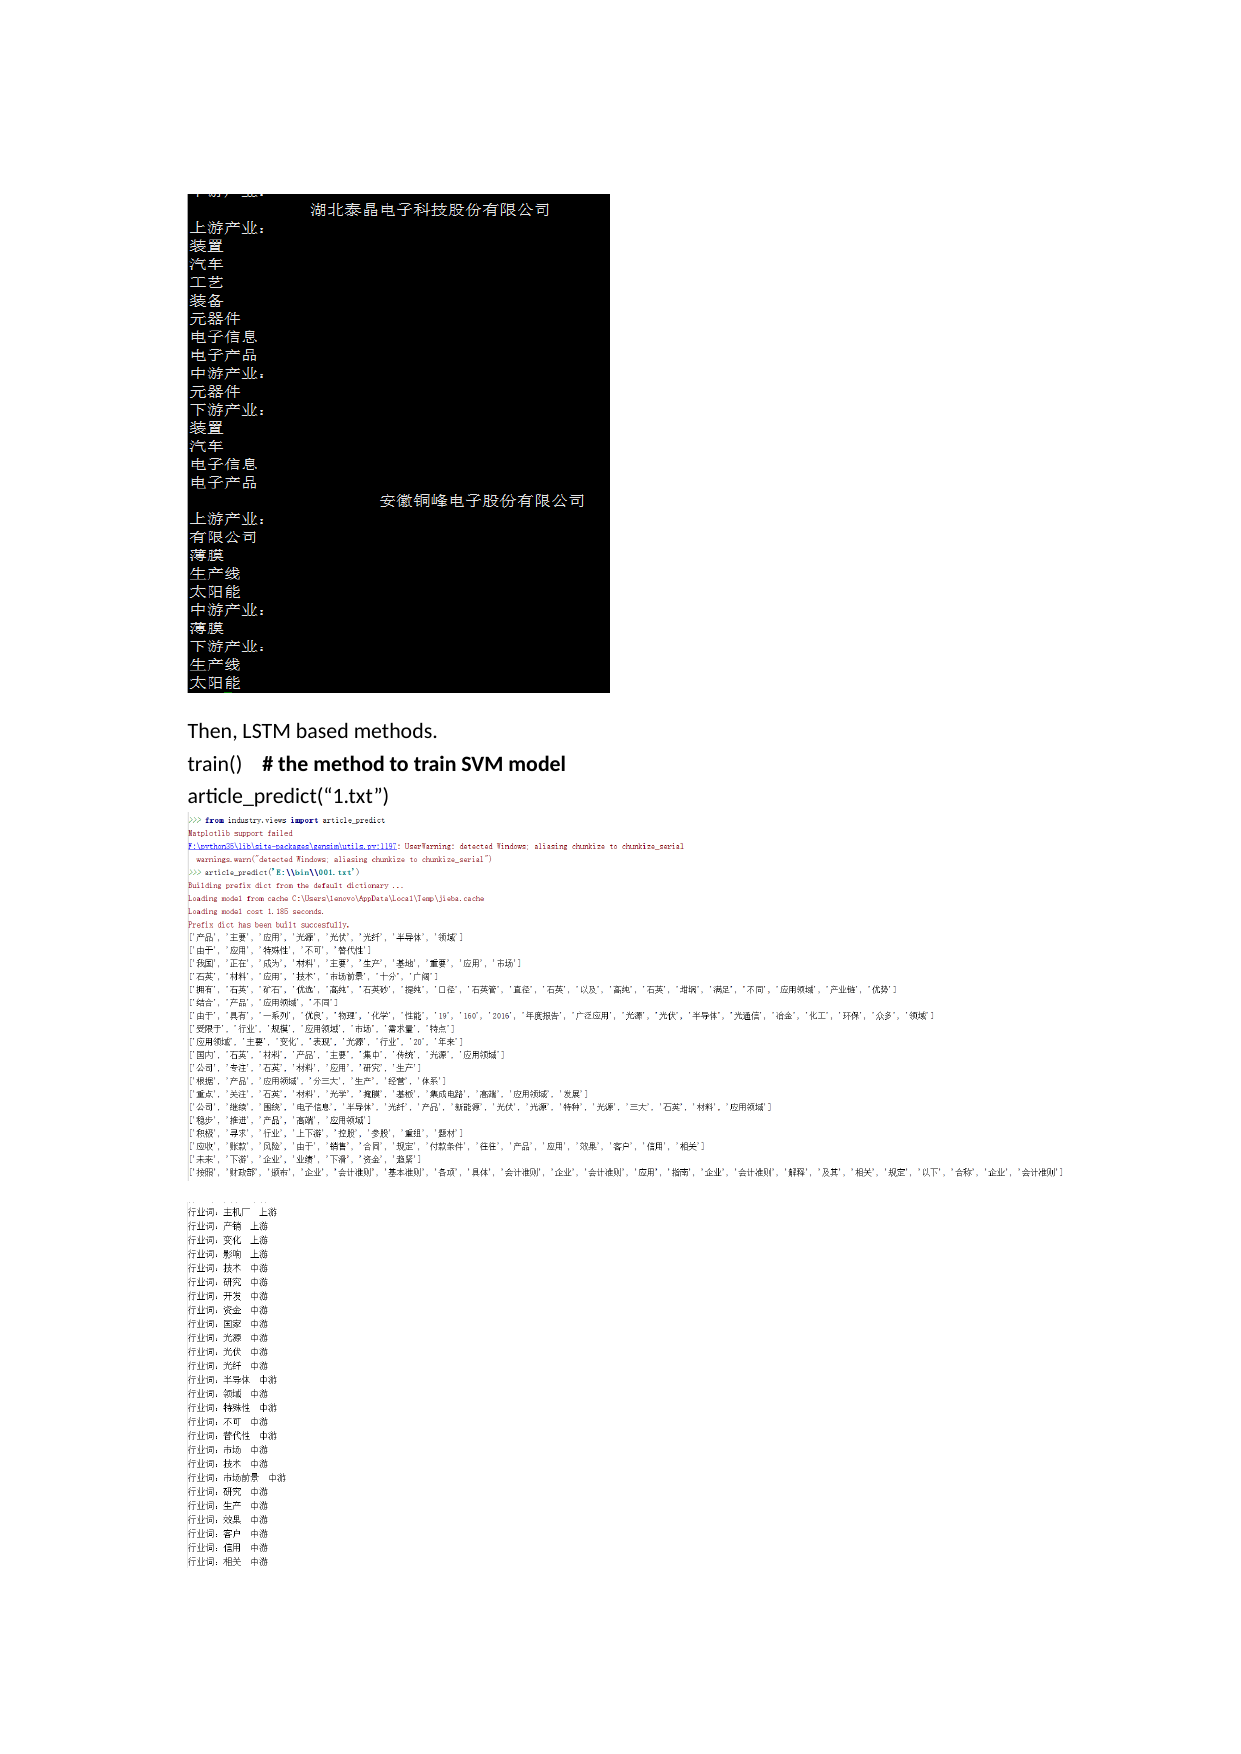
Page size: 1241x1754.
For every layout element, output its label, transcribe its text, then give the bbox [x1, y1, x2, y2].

text Then, LSTM based methods. [187, 714, 1053, 747]
text train() # the method to train SVM model [187, 747, 1053, 779]
picture [187, 194, 610, 693]
picture [187, 812, 1065, 1181]
list article_predict(“1.txt”) [187, 779, 1053, 812]
picture [187, 1202, 498, 1568]
